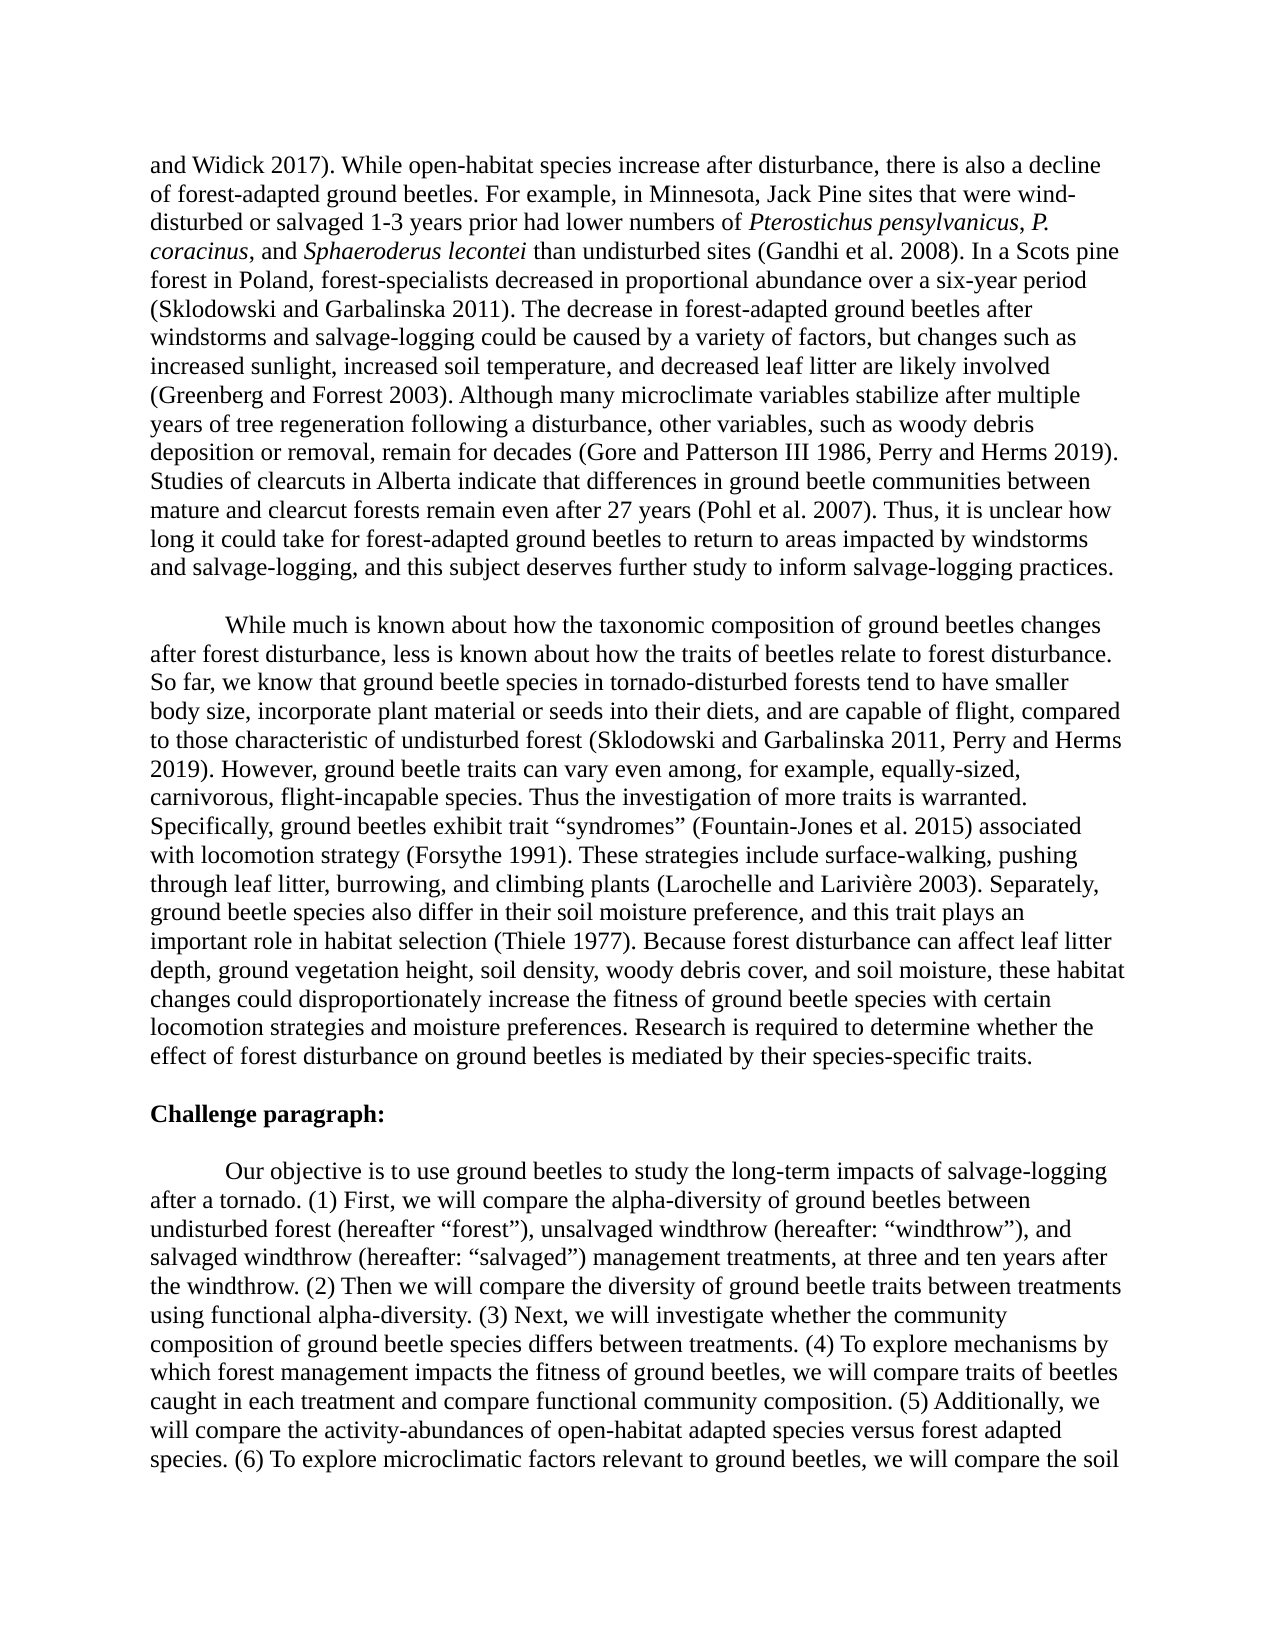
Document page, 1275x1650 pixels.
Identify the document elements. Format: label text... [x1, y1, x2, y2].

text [150, 150, 1125, 581]
text While much is known about how the taxonomic composition of ground beetles changes after forest disturbance, less is known about how the traits of beetles relate to forest disturbance. So far, we know that ground beetle species in tornado-disturbed forests tend to have smaller body size, incorporate plant material or seeds into their diets, and are capable of flight, compared to those characteristic of undisturbed forest (Sklodowski and Garbalinska 2011, Perry and Herms 2019). However, ground beetle traits can vary even among, for example, equally-sized, carnivorous, flight-incapable species. Thus the investigation of more traits is warranted. Specifically, ground beetles exhibit trait “syndromes” (Fountain-Jones et al. 2015) associated with locomotion strategy (Forsythe 1991). These strategies include surface-walking, pushing through leaf litter, burrowing, and climbing plants (Larochelle and Larivière 2003). Separately, ground beetle species also differ in their soil moisture preference, and this trait plays an important role in habitat selection (Thiele 1977). Because forest disturbance can affect leaf litter depth, ground vegetation height, soil density, woody debris cover, and soil moisture, these habitat changes could disproportionately increase the fitness of ground beetle species with certain locomotion strategies and moisture preferences. Research is required to determine whether the effect of forest disturbance on ground beetles is mediated by their species-specific traits. [150, 610, 1125, 1070]
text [150, 1156, 1125, 1472]
text Challenge paragraph: [150, 1099, 1125, 1127]
